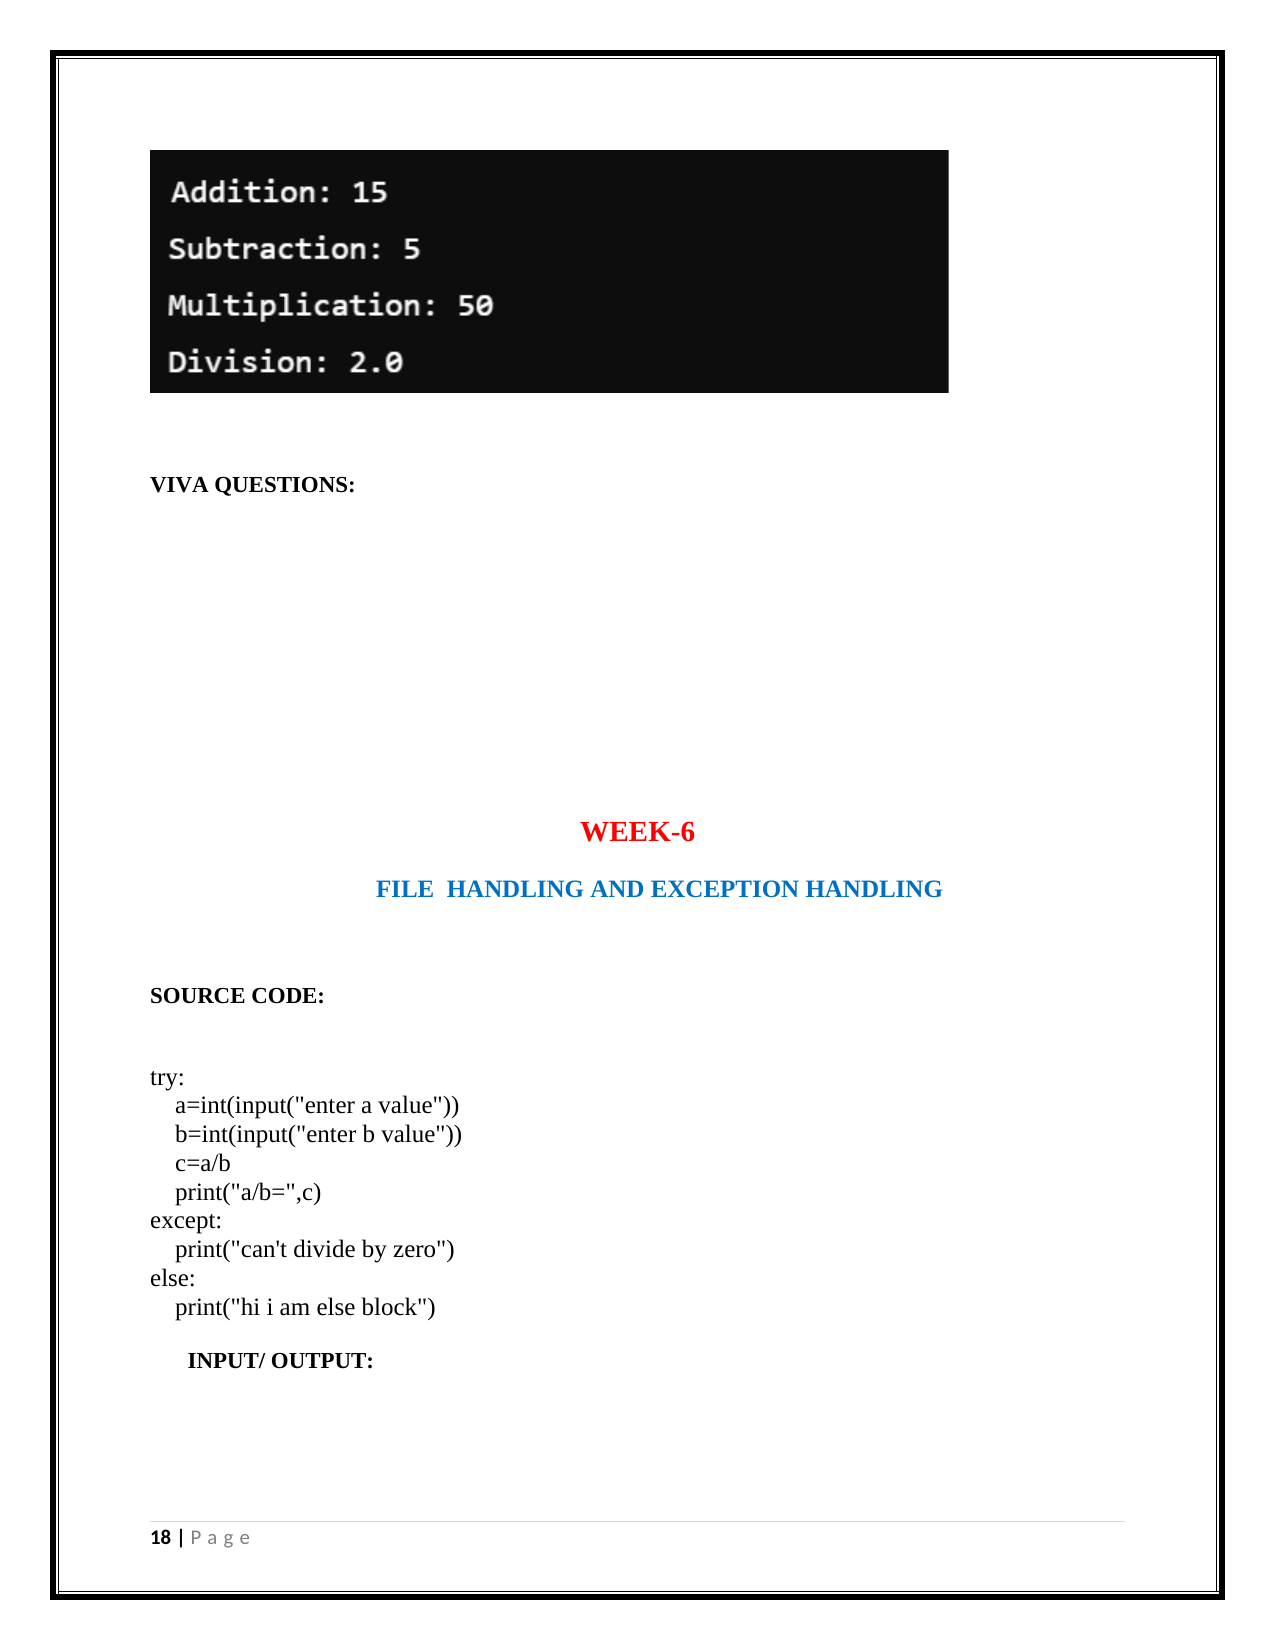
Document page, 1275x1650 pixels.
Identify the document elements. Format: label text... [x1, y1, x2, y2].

text except: [150, 1205, 1125, 1234]
list FILE HANDLING AND EXCEPTION HANDLING [194, 874, 1125, 903]
text SOURCE CODE: [150, 982, 1125, 1008]
picture [150, 150, 949, 393]
list INPUT/ OUTPUT: [187, 1347, 1125, 1373]
text c=a/b [150, 1148, 1125, 1177]
text print("a/b=",c) [150, 1177, 1125, 1205]
text print("can't divide by zero") [150, 1234, 1125, 1263]
text print("hi i am else block") [150, 1292, 1125, 1320]
text b=int(input("enter b value")) [150, 1119, 1125, 1148]
text VIVA QUESTIONS: [150, 471, 1125, 498]
text else: [150, 1263, 1125, 1292]
text WEEK-6 [150, 814, 1125, 847]
text try: [150, 1062, 1125, 1090]
text a=int(input("enter a value")) [150, 1090, 1125, 1119]
